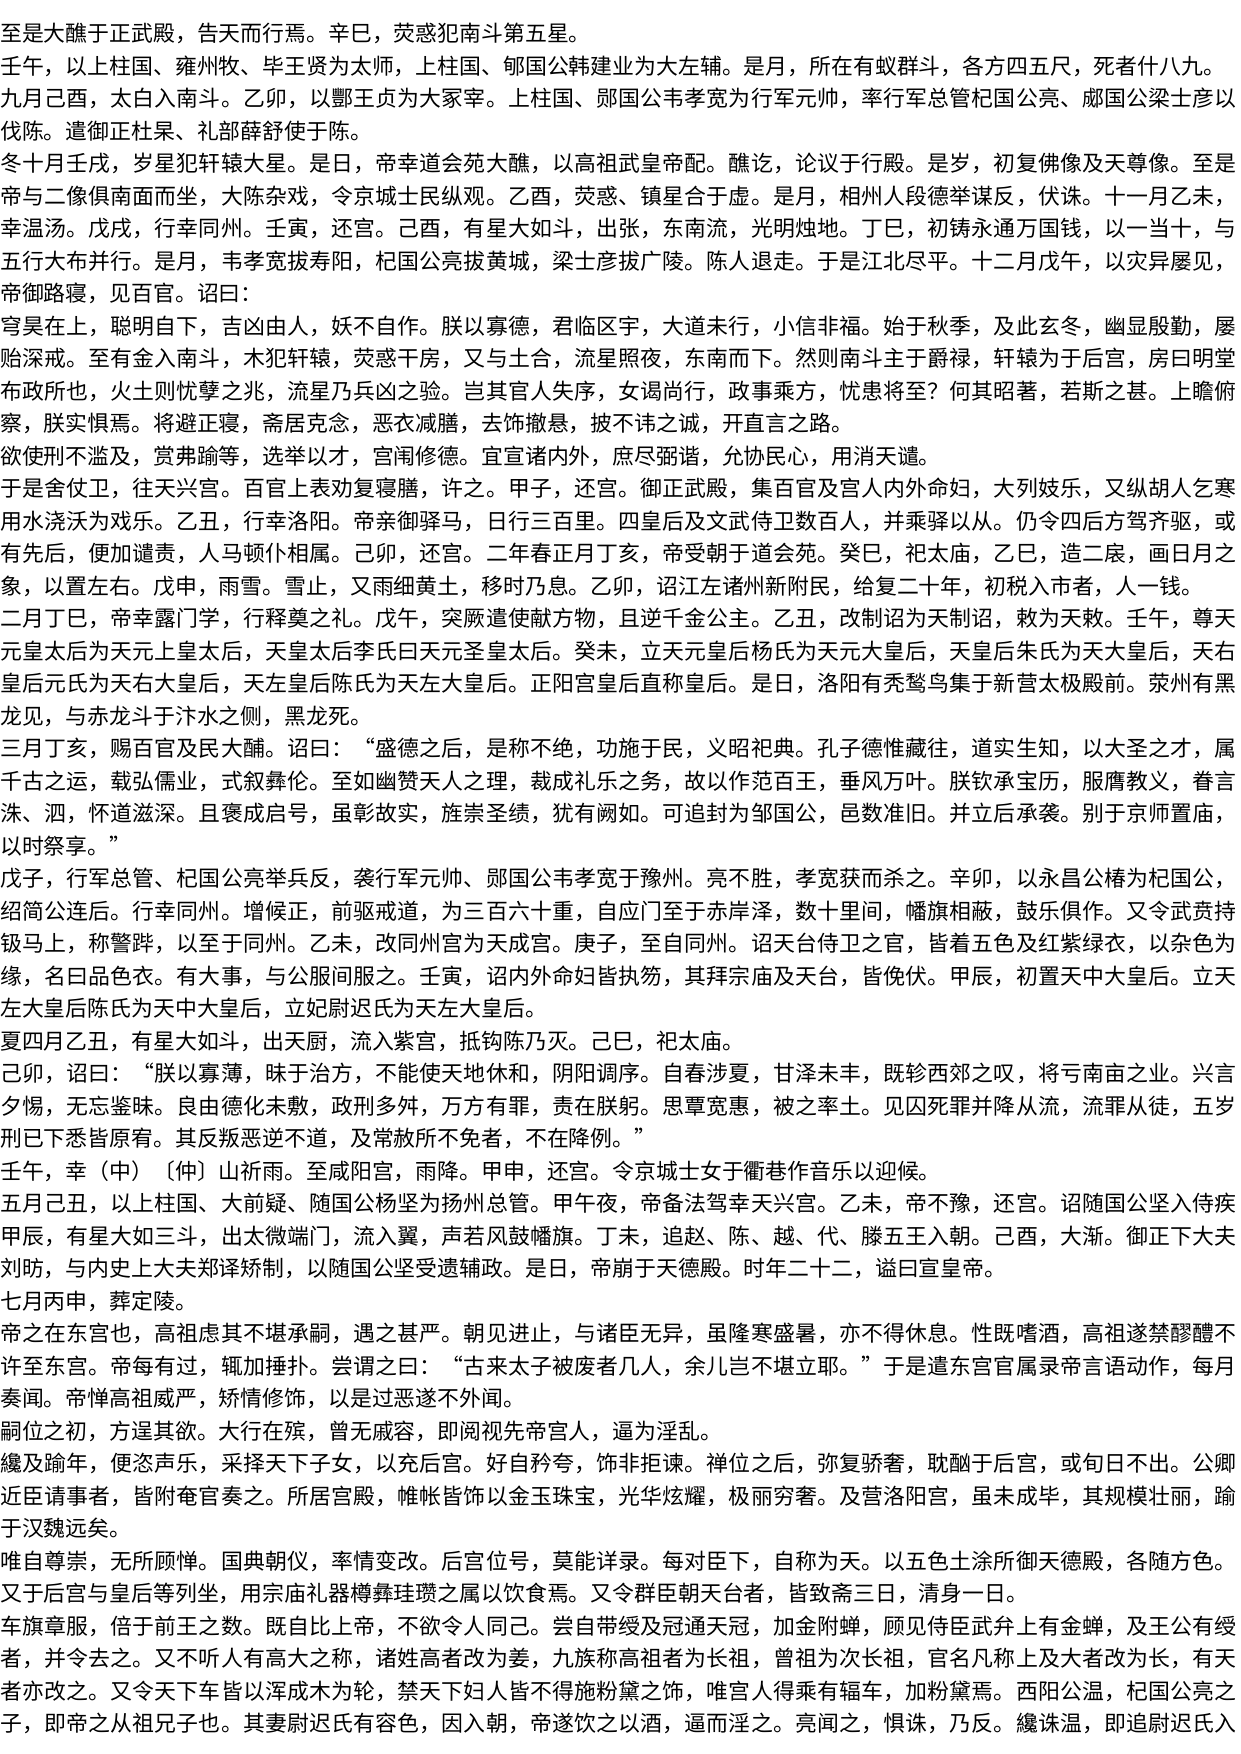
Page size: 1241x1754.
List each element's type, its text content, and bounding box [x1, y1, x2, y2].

text 帝之在东宫也，高祖虑其不堪承嗣，遇之甚严。朝见进止，与诸臣无异，虽隆寒盛暑，亦不得休息。性既嗜酒，高祖遂禁醪醴不许至东宫。帝每有过，辄加捶扑。尝谓之曰：“古来太子被废者几人，余儿岂不堪立耶。”于是遣东宫官属录帝言语动作，每月奏闻。帝惮高祖威严，矫情修饰，以是过恶遂不外闻。 [0, 1316, 1240, 1413]
text 嗣位之初，方逞其欲。大行在殡，曾无戚容，即阅视先帝宫人，逼为淫乱。 [0, 1413, 1240, 1446]
text 二月丁巳，帝幸露门学，行释奠之礼。戊午，突厥遣使献方物，且逆千金公主。乙丑，改制诏为天制诏，敕为天敕。壬午，尊天元皇太后为天元上皇太后，天皇太后李氏曰天元圣皇太后。癸未，立天元皇后杨氏为天元大皇后，天皇后朱氏为天大皇后，天右皇后元氏为天右大皇后，天左皇后陈氏为天左大皇后。正阳宫皇后直称皇后。是日，洛阳有秃鹙鸟集于新营太极殿前。荥州有黑龙见，与赤龙斗于汴水之侧，黑龙死。 [0, 601, 1240, 731]
text 于是舍仗卫，往天兴宫。百官上表劝复寝膳，许之。甲子，还宫。御正武殿，集百官及宫人内外命妇，大列妓乐，又纵胡人乞寒，用水浇沃为戏乐。乙丑，行幸洛阳。帝亲御驿马，日行三百里。四皇后及文武侍卫数百人，并乘驿以从。仍令四后方驾齐驱，或有先后，便加谴责，人马顿仆相属。己卯，还宫。二年春正月丁亥，帝受朝于道会苑。癸巳，祀太庙，乙巳，造二扆，画日月之象，以置左右。戊申，雨雪。雪止，又雨细黄土，移时乃息。乙卯，诏江左诸州新附民，给复二十年，初税入市者，人一钱。 [0, 471, 1240, 601]
text 五月己丑，以上柱国、大前疑、随国公杨坚为扬州总管。甲午夜，帝备法驾幸天兴宫。乙未，帝不豫，还宫。诏随国公坚入侍疾。甲辰，有星大如三斗，出太微端门，流入翼，声若风鼓幡旗。丁未，追赵、陈、越、代、滕五王入朝。己酉，大渐。御正下大夫刘昉，与内史上大夫郑译矫制，以随国公坚受遗辅政。是日，帝崩于天德殿。时年二十二，谥曰宣皇帝。 [0, 1186, 1240, 1283]
text 欲使刑不滥及，赏弗踰等，选举以才，宫闱修德。宜宣诸内外，庶尽弼谐，允协民心，用消天谴。 [0, 438, 1240, 471]
text 三月丁亥，赐百官及民大酺。诏曰：“盛德之后，是称不绝，功施于民，义昭祀典。孔子德惟藏往，道实生知，以大圣之才，属千古之运，载弘儒业，式叙彝伦。至如幽赞天人之理，裁成礼乐之务，故以作范百王，垂风万叶。朕钦承宝历，服膺教义，眷言洙、泗，怀道滋深。且褒成启号，虽彰故实，旌崇圣绩，犹有阙如。可追封为邹国公，邑数准旧。并立后承袭。别于京师置庙，以时祭享。” [0, 731, 1240, 861]
text 九月己酉，太白入南斗。乙卯，以酆王贞为大冢宰。上柱国、郧国公韦孝宽为行军元帅，率行军总管杞国公亮、郕国公梁士彦以伐陈。遣御正杜杲、礼部薛舒使于陈。 [0, 81, 1240, 146]
text 己卯，诏曰：“朕以寡薄，昧于治方，不能使天地休和，阴阳调序。自春涉夏，甘泽未丰，既轸西郊之叹，将亏南亩之业。兴言夕惕，无忘鉴昧。良由德化未敷，政刑多舛，万方有罪，责在朕躬。思覃宽惠，被之率土。见囚死罪并降从流，流罪从徒，五岁刑已下悉皆原宥。其反叛恶逆不道，及常赦所不免者，不在降例。” [0, 1056, 1240, 1153]
text 纔及踰年，便恣声乐，采择天下子女，以充后宫。好自矜夸，饰非拒谏。禅位之后，弥复骄奢，耽酗于后宫，或旬日不出。公卿近臣请事者，皆附奄官奏之。所居宫殿，帷帐皆饰以金玉珠宝，光华炫耀，极丽穷奢。及营洛阳宫，虽未成毕，其规模壮丽，踰于汉魏远矣。 [0, 1446, 1240, 1543]
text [0, 1608, 1240, 1738]
text 冬十月壬戌，岁星犯轩辕大星。是日，帝幸道会苑大醮，以高祖武皇帝配。醮讫，论议于行殿。是岁，初复佛像及天尊像。至是，帝与二像俱南面而坐，大陈杂戏，令京城士民纵观。乙酉，荧惑、镇星合于虚。是月，相州人段德举谋反，伏诛。十一月乙未，幸温汤。戊戌，行幸同州。壬寅，还宫。己酉，有星大如斗，出张，东南流，光明烛地。丁巳，初铸永通万国钱，以一当十，与五行大布并行。是月，韦孝宽拔寿阳，杞国公亮拔黄城，梁士彦拔广陵。陈人退走。于是江北尽平。十二月戊午，以灾异屡见，帝御路寝，见百官。诏曰： [0, 146, 1240, 308]
text 夏四月乙丑，有星大如斗，出天厨，流入紫宫，抵钩陈乃灭。己巳，祀太庙。 [0, 1023, 1240, 1056]
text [0, 16, 1240, 48]
text 戊子，行军总管、杞国公亮举兵反，袭行军元帅、郧国公韦孝宽于豫州。亮不胜，孝宽获而杀之。辛卯，以永昌公椿为杞国公，绍简公连后。行幸同州。增候正，前驱戒道，为三百六十重，自应门至于赤岸泽，数十里间，幡旗相蔽，鼓乐俱作。又令武贲持钑马上，称警跸，以至于同州。乙未，改同州宫为天成宫。庚子，至自同州。诏天台侍卫之官，皆着五色及红紫绿衣，以杂色为缘，名曰品色衣。有大事，与公服间服之。壬寅，诏内外命妇皆执笏，其拜宗庙及天台，皆俛伏。甲辰，初置天中大皇后。立天左大皇后陈氏为天中大皇后，立妃尉迟氏为天左大皇后。 [0, 861, 1240, 1023]
text 穹昊在上，聪明自下，吉凶由人，妖不自作。朕以寡德，君临区宇，大道未行，小信非福。始于秋季，及此玄冬，幽显殷勤，屡贻深戒。至有金入南斗，木犯轩辕，荧惑干房，又与土合，流星照夜，东南而下。然则南斗主于爵禄，轩辕为于后宫，房曰明堂，布政所也，火土则忧孽之兆，流星乃兵凶之验。岂其官人失序，女谒尚行，政事乘方，忧患将至？何其昭著，若斯之甚。上瞻俯察，朕实惧焉。将避正寝，斋居克念，恶衣减膳，去饰撤悬，披不讳之诚，开直言之路。 [0, 308, 1240, 438]
text 七月丙申，葬定陵。 [0, 1283, 1240, 1316]
text 壬午，幸（中）〔仲〕山祈雨。至咸阳宫，雨降。甲申，还宫。令京城士女于衢巷作音乐以迎候。 [0, 1153, 1240, 1186]
text 壬午，以上柱国、雍州牧、毕王贤为太师，上柱国、郇国公韩建业为大左辅。是月，所在有蚁群斗，各方四五尺，死者什八九。 [0, 48, 1240, 81]
text 唯自尊崇，无所顾惮。国典朝仪，率情变改。后宫位号，莫能详录。每对臣下，自称为天。以五色土涂所御天德殿，各随方色。又于后宫与皇后等列坐，用宗庙礼器樽彝珪瓒之属以饮食焉。又令群臣朝天台者，皆致斋三日，清身一日。 [0, 1543, 1240, 1608]
